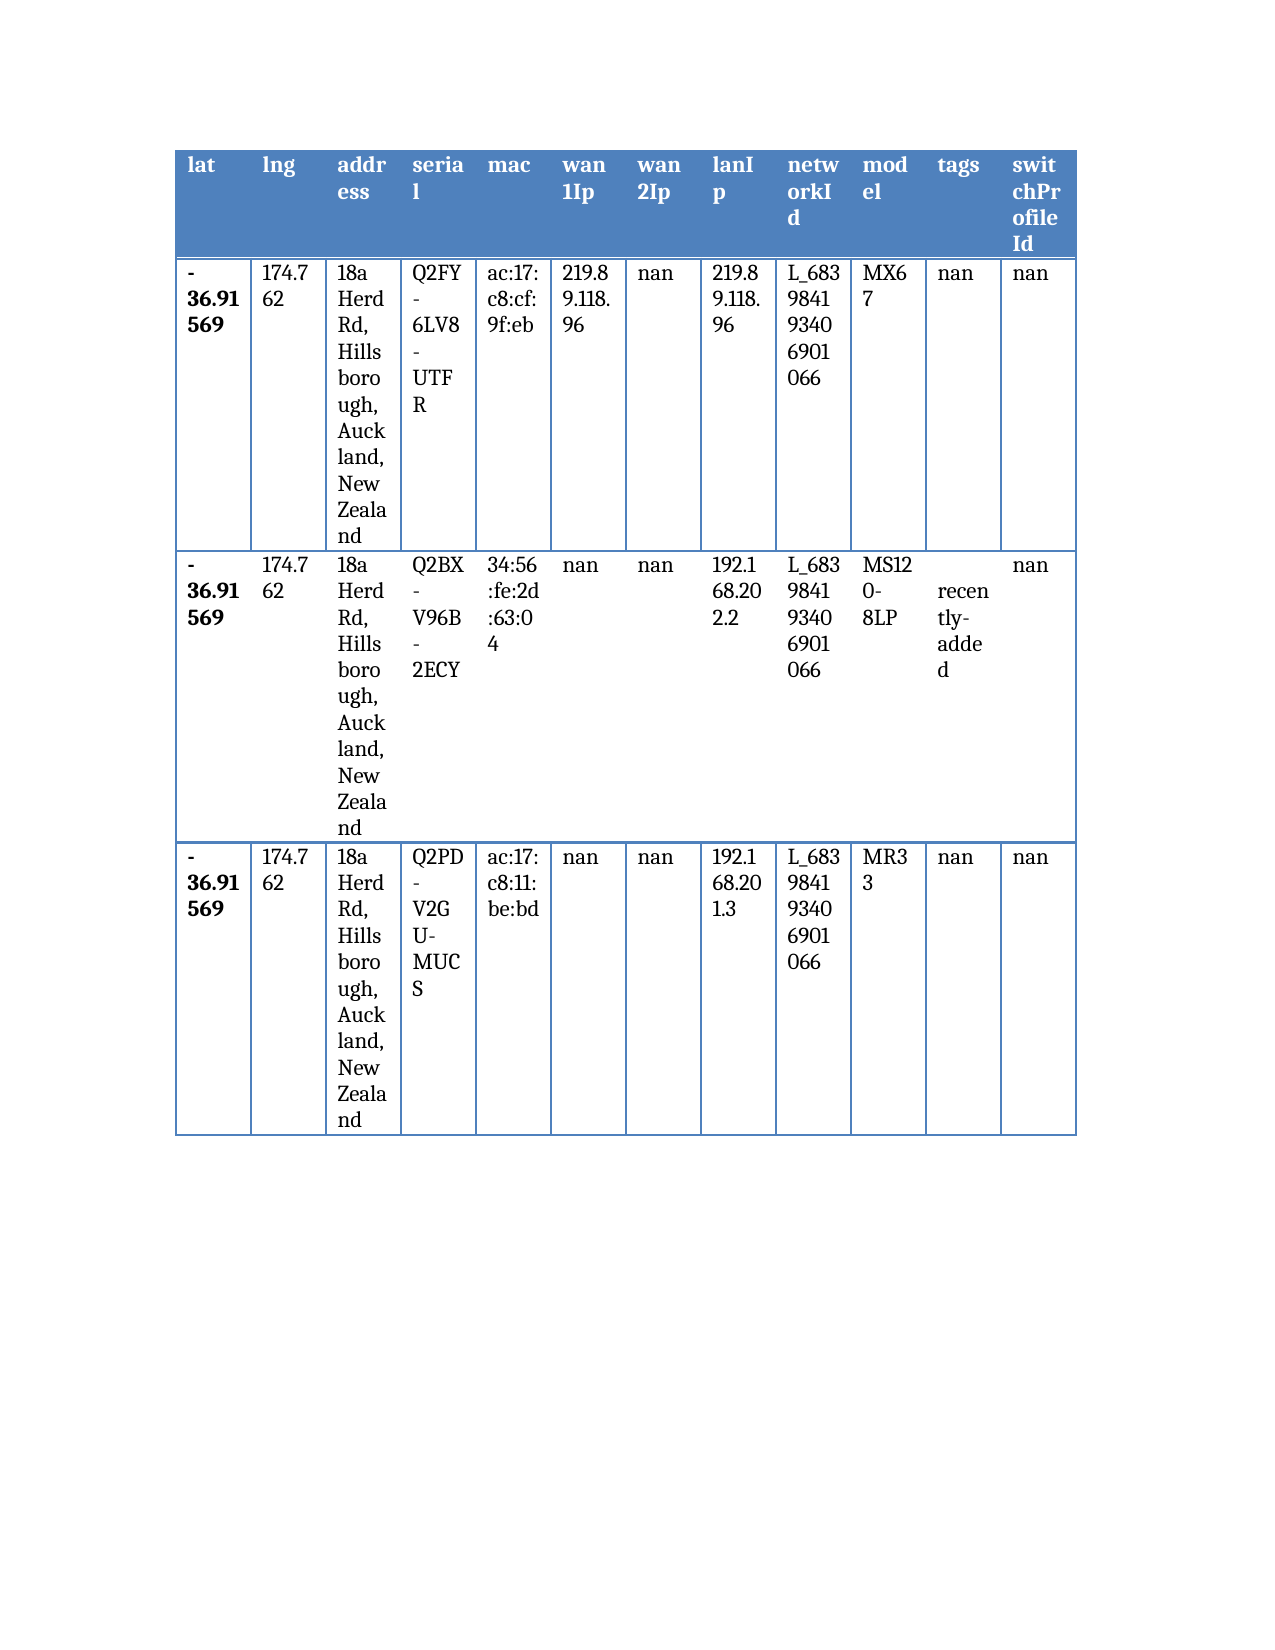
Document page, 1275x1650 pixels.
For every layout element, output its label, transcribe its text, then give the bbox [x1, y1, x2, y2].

table_cell nan [627, 844, 700, 1133]
table_cell -36.91569 [177, 552, 251, 841]
table_cell 174.762 [252, 844, 325, 1133]
table_cell nan [626, 552, 701, 841]
table_cell 219.89.118.96 [702, 260, 775, 549]
table_cell nan [1001, 552, 1075, 841]
table_cell recently-added [926, 552, 1001, 841]
table_header networkId [776, 152, 851, 257]
table_cell Q2FY-6LV8-UTFR [402, 260, 475, 549]
table_cell 18a Herd Rd, Hillsborough, Auckland, New Zealand [327, 844, 400, 1133]
table_cell 18a Herd Rd, Hillsborough, Auckland, New Zealand [326, 552, 401, 841]
table_cell L_683984193406901066 [777, 260, 850, 549]
table_cell nan [927, 844, 1000, 1133]
table_cell -36.91569 [177, 260, 250, 549]
table_cell Q2PD-V2GU-MUCS [402, 844, 475, 1133]
table_header wan1Ip [551, 152, 626, 257]
table_header switchProfileId [1001, 152, 1075, 257]
table_cell 192.168.201.3 [702, 844, 775, 1133]
table_cell -36.91569 [177, 844, 250, 1133]
table_cell Q2BX-V96B-2ECY [401, 552, 476, 841]
table_header lat [177, 152, 251, 257]
table_header model [851, 152, 926, 257]
table_cell nan [927, 260, 1000, 549]
table_cell MR33 [852, 844, 925, 1133]
table_cell 34:56:fe:2d:63:04 [476, 552, 551, 841]
table_cell ac:17:c8:cf:9f:eb [477, 260, 550, 549]
table_cell ac:17:c8:11:be:bd [477, 844, 550, 1133]
table_cell MS120-8LP [851, 552, 926, 841]
table_header tags [926, 152, 1001, 257]
table_header lanIp [701, 152, 776, 257]
table_cell nan [1002, 844, 1075, 1133]
table_header serial [401, 152, 476, 257]
table_cell L_683984193406901066 [776, 552, 851, 841]
table_cell 18a Herd Rd, Hillsborough, Auckland, New Zealand [327, 260, 400, 549]
table_cell 174.762 [252, 260, 325, 549]
table_cell MX67 [852, 260, 925, 549]
table_header wan2Ip [626, 152, 701, 257]
table_cell 192.168.202.2 [701, 552, 776, 841]
table_cell nan [552, 844, 625, 1133]
table_cell 219.89.118.96 [552, 260, 625, 549]
table_header lng [251, 152, 326, 257]
table_cell nan [627, 260, 700, 549]
table_header mac [476, 152, 551, 257]
table_cell nan [1002, 260, 1075, 549]
table_cell 174.762 [251, 552, 326, 841]
table_header address [326, 152, 401, 257]
table_cell L_683984193406901066 [777, 844, 850, 1133]
table_cell nan [551, 552, 626, 841]
